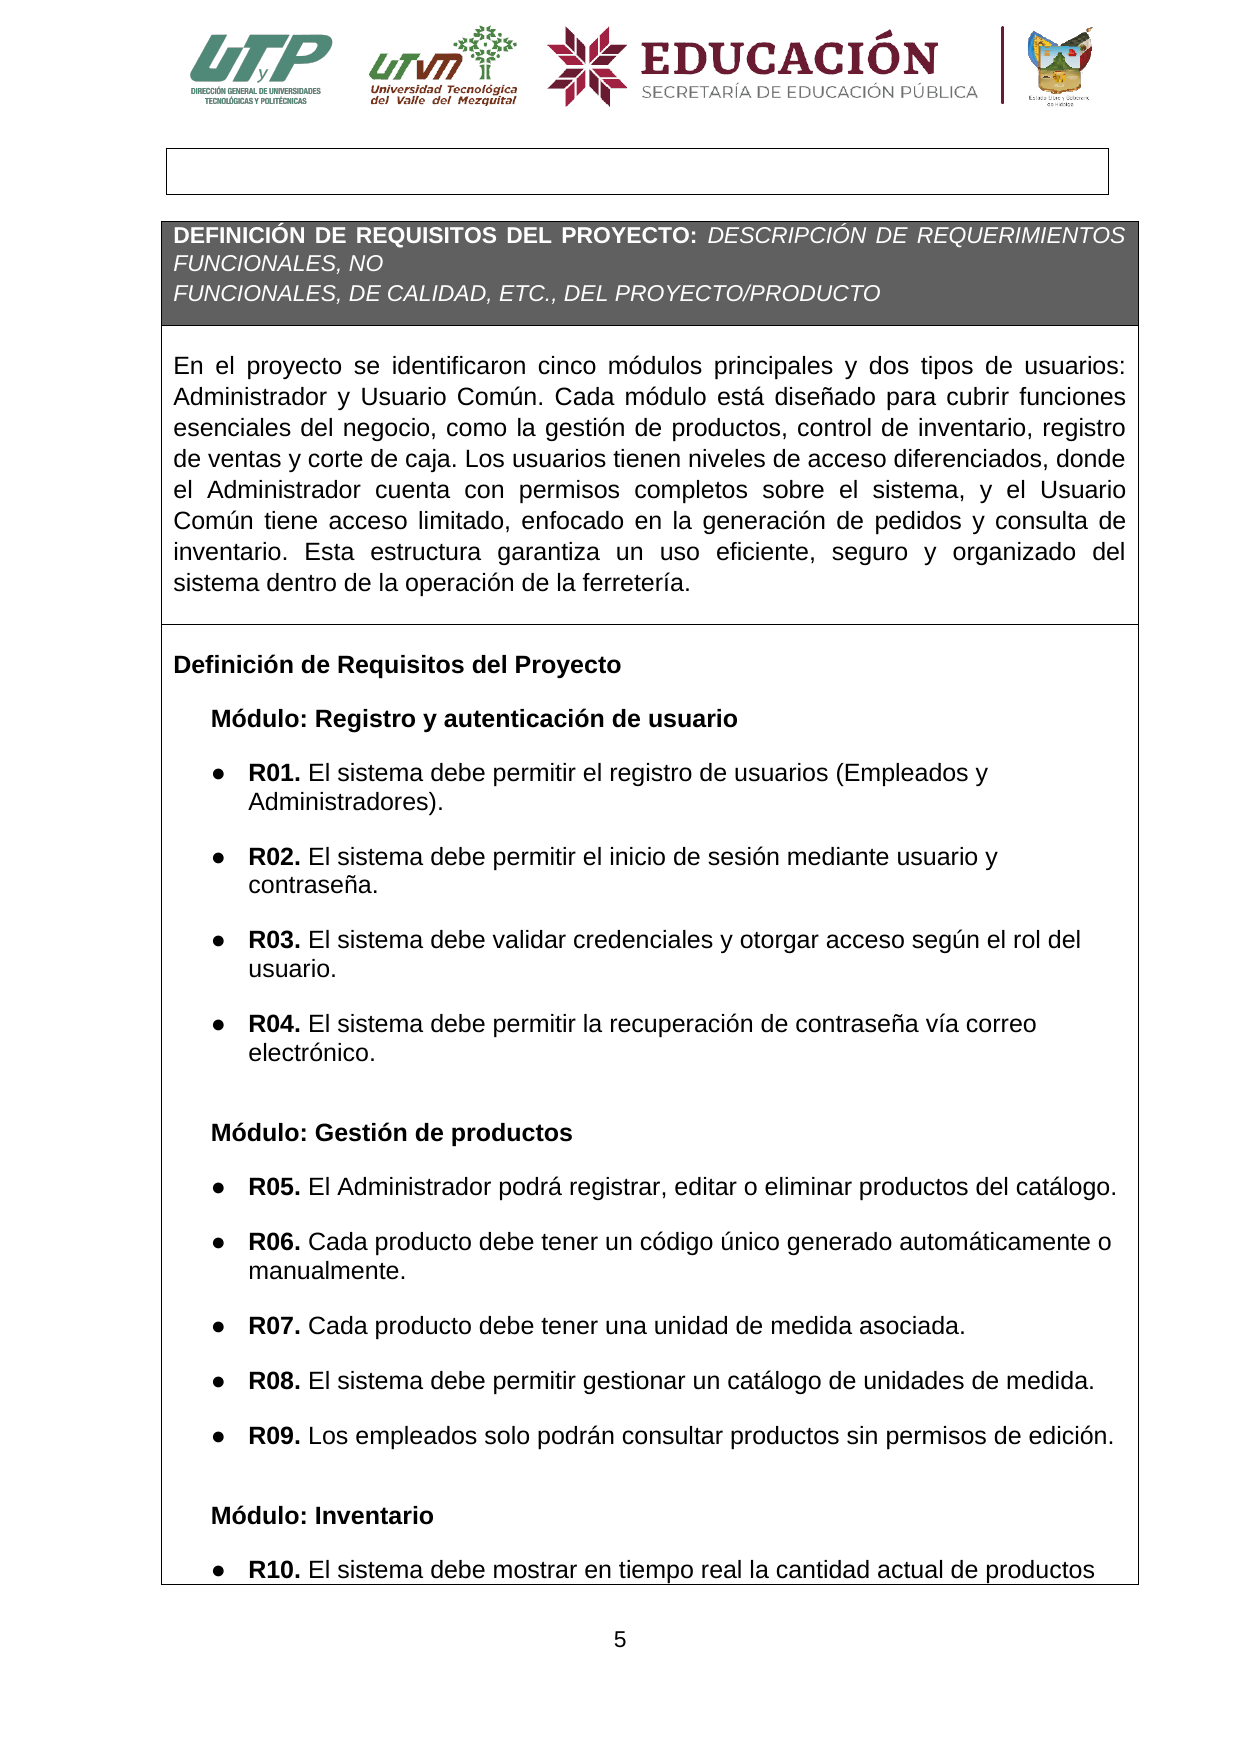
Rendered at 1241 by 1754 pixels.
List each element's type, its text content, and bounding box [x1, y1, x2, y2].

table_cell En el proyecto se identificaron cinco módulos principales y dos tipos de usuarios: Administrador y Usuario Común. Cada módulo está diseñado para cubrir funciones esenciales del negocio, como la gestión de productos, control de inventario, registro de ventas y corte de caja. Los usuarios tienen niveles de acceso diferenciados, donde el Administrador cuenta con permisos completos sobre el sistema, y el Usuario Común tiene acceso limitado, enfocado en la generación de pedidos y consulta de inventario. Esta estructura garantiza un uso eficiente, seguro y organizado del sistema dentro de la operación de la ferretería. [162, 326, 1138, 624]
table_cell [162, 625, 1138, 1584]
table_header DEFINICIÓN DE REQUISITOS DEL PROYECTO: DESCRIPCIÓN DE REQUERIMIENTOS FUNCIONALES, NO FUNCIONALES, DE CALIDAD, ETC., DEL PROYECTO/PRODUCTO [162, 222, 1138, 325]
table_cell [167, 149, 1108, 194]
